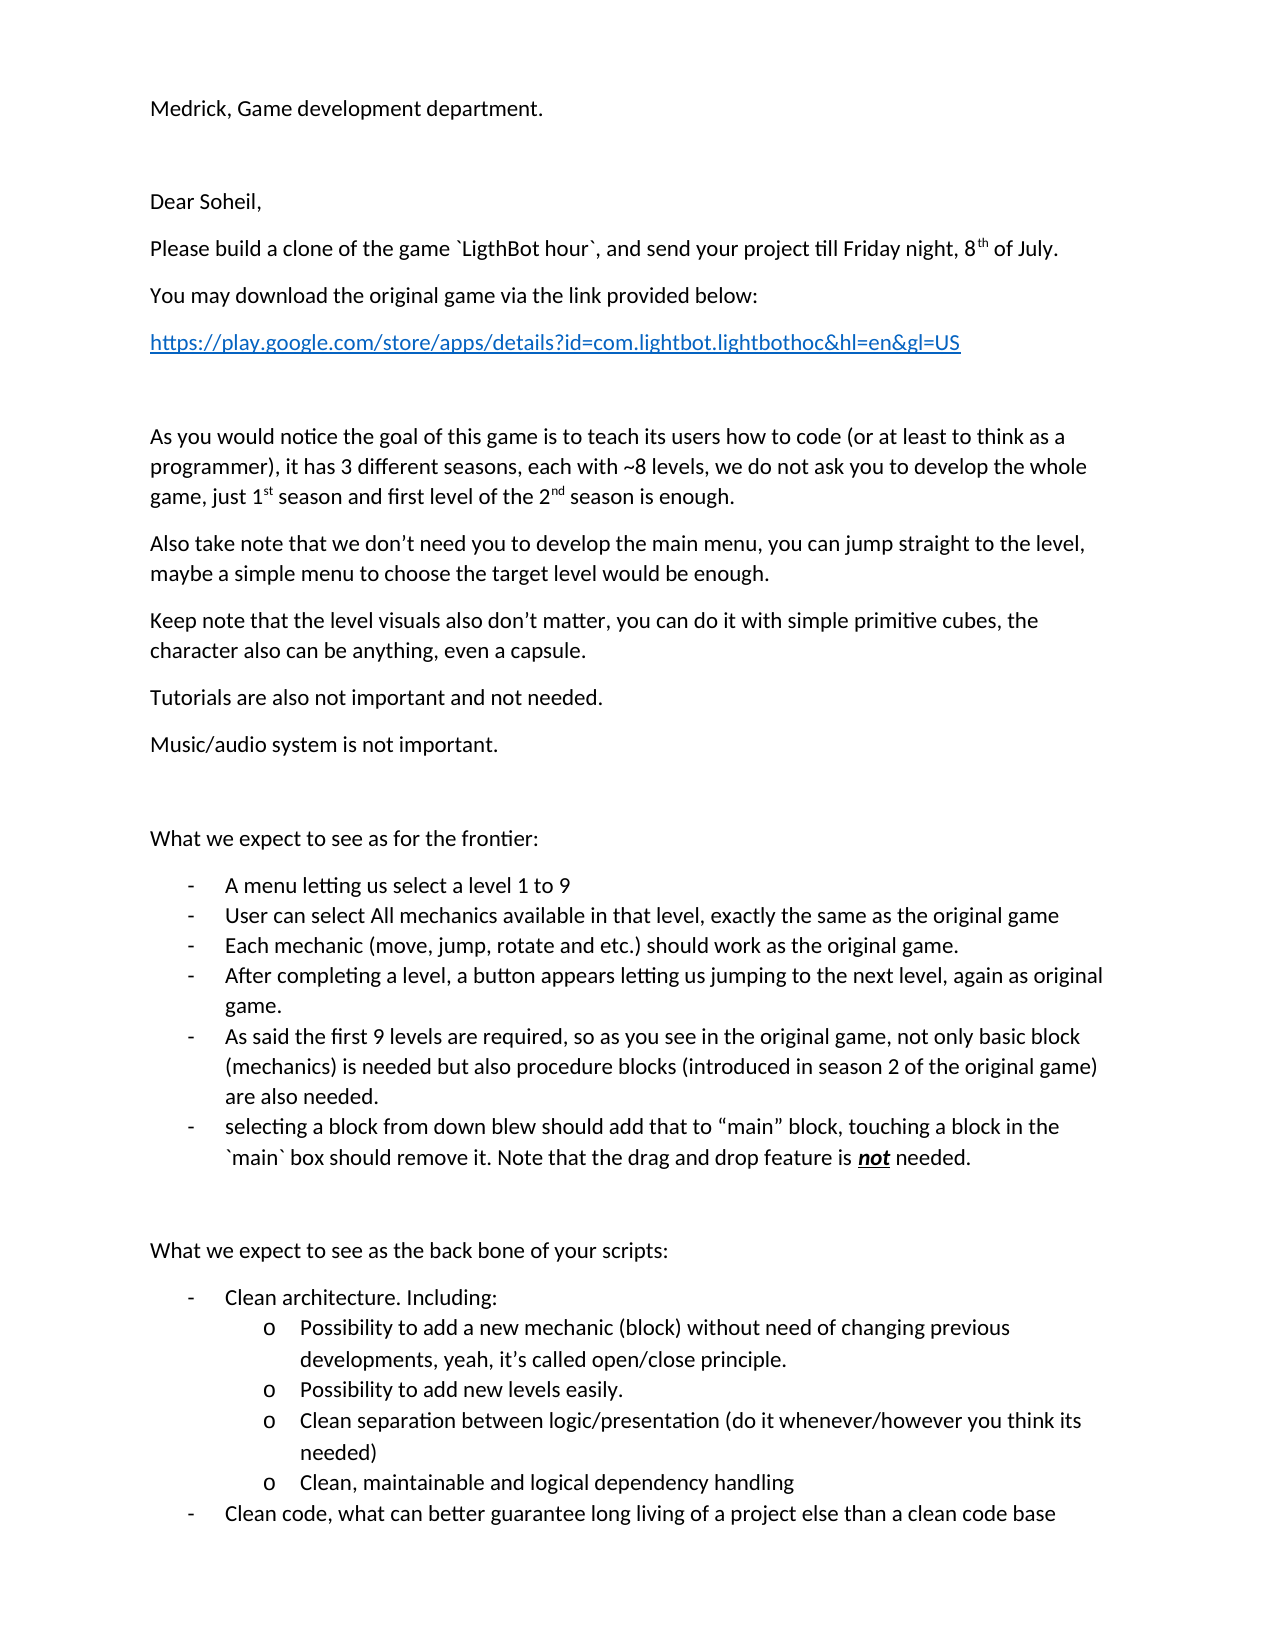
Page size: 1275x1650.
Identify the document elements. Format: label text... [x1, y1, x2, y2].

list After completing a level, a button appears letting us jumping to the next level, again as original game. [187, 961, 1125, 1020]
list As said the first 9 levels are required, so as you see in the original game, not only basic block (mechanics) is needed but also procedure blocks (introduced in season 2 of the original game) are also needed. [187, 1022, 1125, 1110]
text You may download the original game via the link provided below: [150, 281, 1125, 309]
text Please build a clone of the game `LigthBot hour`, and send your project till Friday night, 8th of July. [150, 234, 1125, 262]
list Clean code, what can better guarantee long living of a project else than a clean code base [187, 1499, 1125, 1528]
text Dear Soheil, [150, 187, 1125, 216]
list User can select All mechanics available in that level, exactly the same as the original game [187, 901, 1125, 929]
list Clean, maintainable and logical dependency handling [262, 1468, 1125, 1497]
list A menu letting us select a level 1 to 9 [187, 871, 1125, 899]
list Each mechanic (move, jump, rotate and etc.) should work as the original game. [187, 931, 1125, 959]
text Tutorials are also not important and not needed. [150, 683, 1125, 711]
list selecting a block from down blew should add that to “main” block, touching a block in the `main` box should remove it. Note that the drag and drop feature is not needed. [187, 1112, 1125, 1171]
text Music/audio system is not important. [150, 730, 1125, 758]
list Possibility to add new levels easily. [262, 1375, 1125, 1404]
list Clean separation between logic/presentation (do it whenever/however you think its needed) [262, 1407, 1125, 1466]
list Possibility to add a new mechanic (block) without need of changing previous developments, yeah, it’s called open/close principle. [262, 1313, 1125, 1373]
text What we expect to see as for the frontier: [150, 824, 1125, 852]
text Also take note that we don’t need you to develop the main menu, you can jump straight to the level, maybe a simple menu to choose the target level would be enough. [150, 529, 1125, 587]
text Keep note that the level visuals also don’t matter, you can do it with simple primitive cubes, the character also can be anything, even a capsule. [150, 606, 1125, 664]
text https://play.google.com/store/apps/details?id=com.lightbot.lightbothoc&hl=en&gl=US [150, 328, 1125, 356]
list Clean architecture. Including: [187, 1283, 1125, 1311]
text Medrick, Game development department. [150, 94, 1125, 122]
text What we expect to see as the back bone of your scripts: [150, 1236, 1125, 1264]
text As you would notice the goal of this game is to teach its users how to code (or at least to think as a programmer), it has 3 different seasons, each with ~8 levels, we do not ask you to develop the whole game, just 1st season and first level of the 2nd season is enough. [150, 422, 1125, 510]
